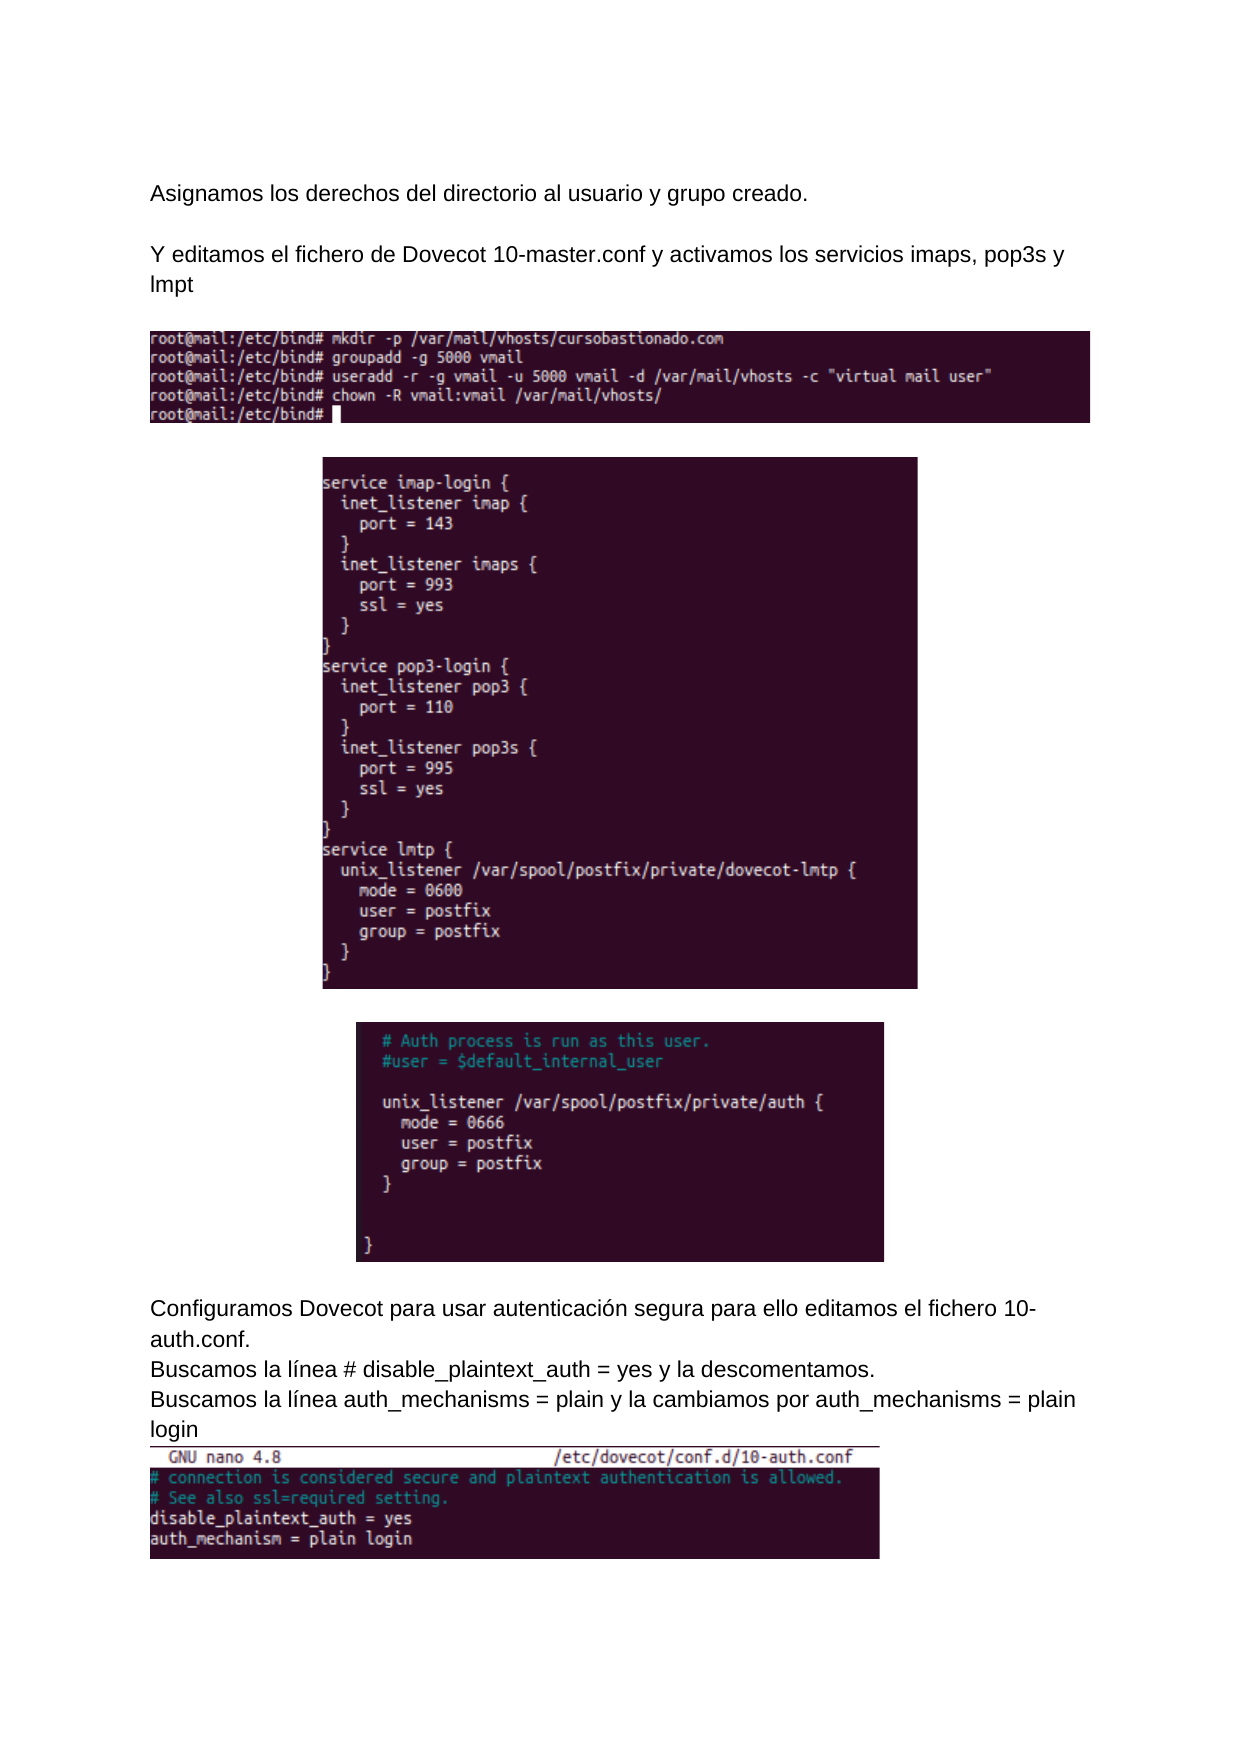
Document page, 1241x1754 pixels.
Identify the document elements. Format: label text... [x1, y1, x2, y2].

text Y editamos el fichero de Dovecot 10-master.conf y activamos los servicios imaps, pop3s y lmpt [150, 241, 1090, 297]
text Configuramos Dovecot para usar autenticación segura para ello editamos el fichero 10-auth.conf. [150, 1295, 1090, 1352]
picture [150, 331, 1091, 423]
picture [150, 1446, 880, 1559]
text Buscamos la línea # disable_plaintext_auth = yes y la descomentamos. [150, 1356, 1090, 1382]
picture [322, 457, 918, 989]
text Asignamos los derechos del directorio al usuario y grupo creado. [150, 180, 1090, 207]
text Buscamos la línea auth_mechanisms = plain y la cambiamos por auth_mechanisms = plain login [150, 1386, 1090, 1443]
picture [356, 1022, 885, 1262]
